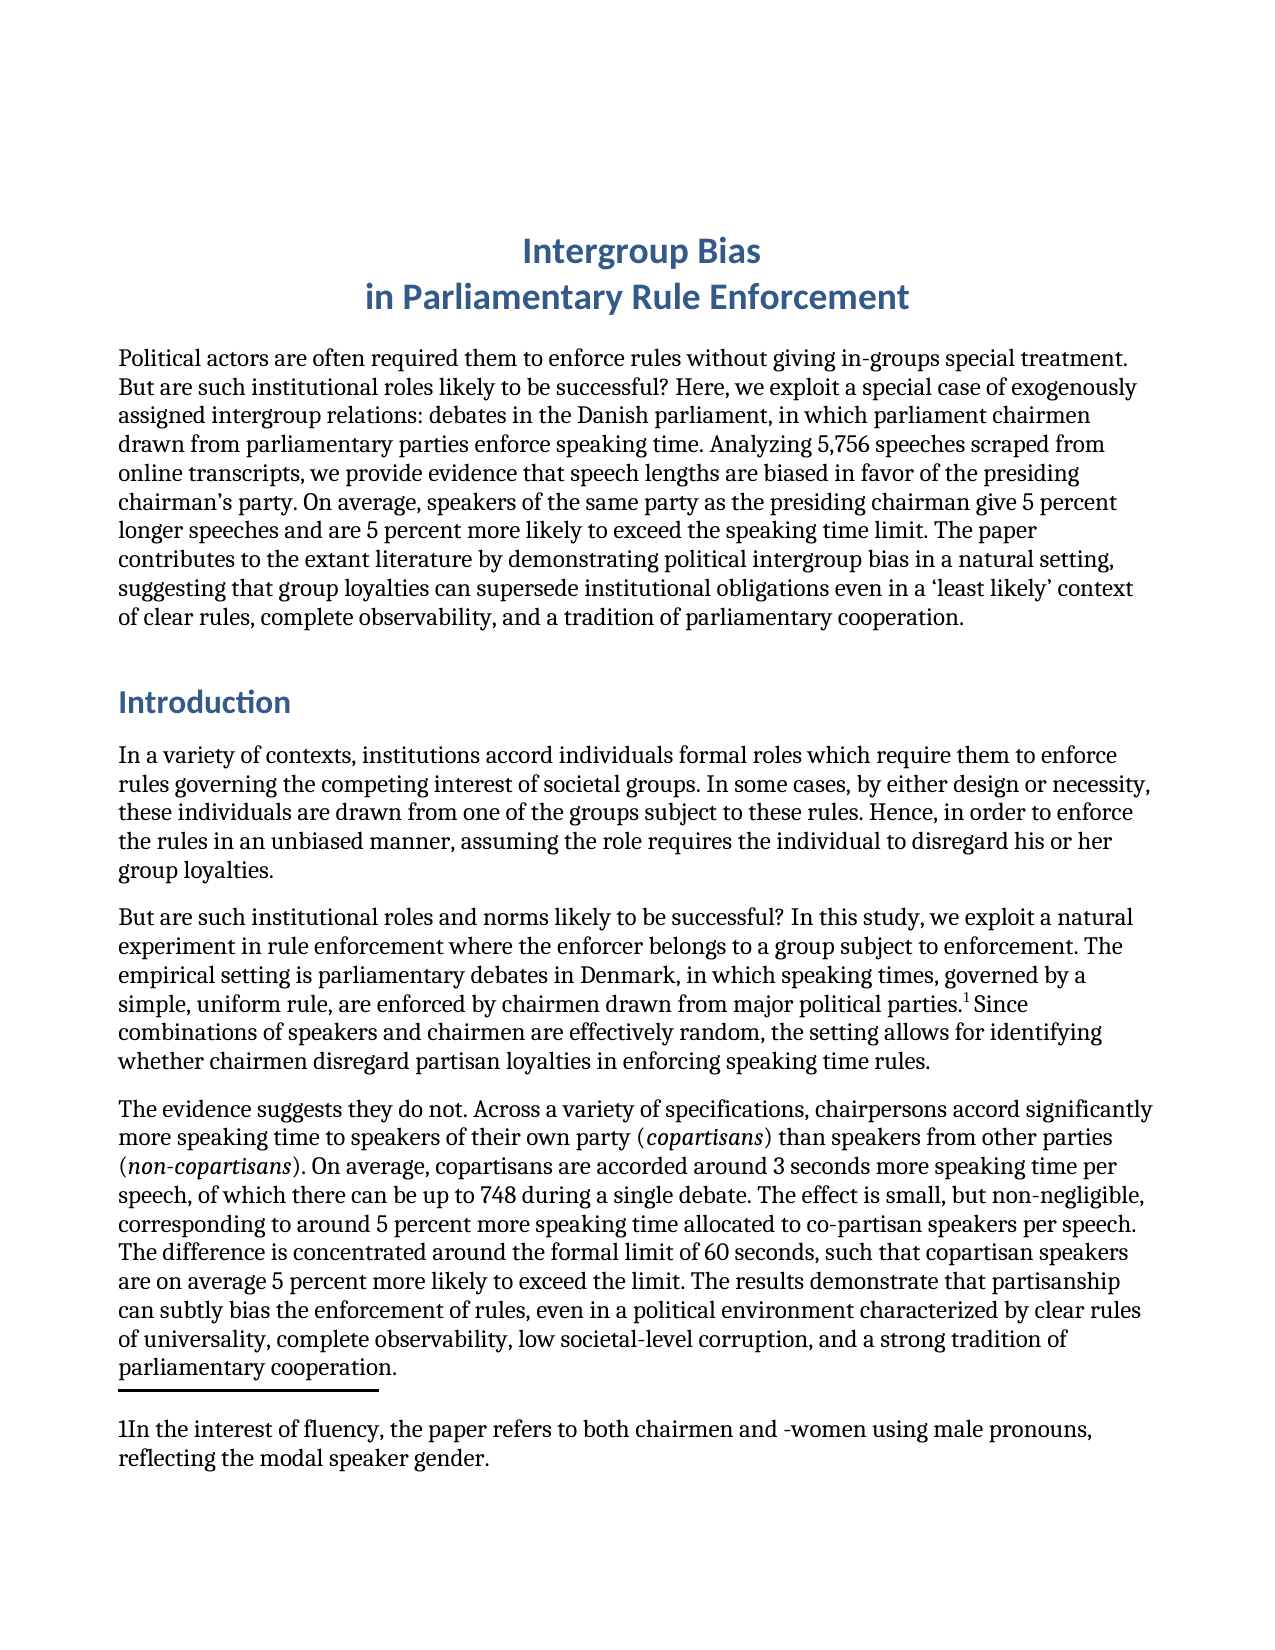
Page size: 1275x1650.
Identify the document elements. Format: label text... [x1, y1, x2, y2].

text In a variety of contexts, institutions accord individuals formal roles which require them to enforce rules governing the competing interest of societal groups. In some cases, by either design or necessity, these individuals are drawn from one of the groups subject to these rules. Hence, in order to enforce the rules in an unbiased manner, assuming the role requires the individual to disregard his or her group loyalties. [118, 741, 1157, 884]
text The evidence suggests they do not. Across a variety of specifications, chairpersons accord significantly more speaking time to speakers of their own party (copartisans) than speakers from other parties (non-copartisans). On average, copartisans are accorded around 3 seconds more speaking time per speech, of which there can be up to 748 during a single debate. The effect is small, but non-negligible, corresponding to around 5 percent more speaking time allocated to co-partisan speakers per speech. The difference is concentrated around the formal limit of 60 seconds, such that copartisan speakers are on average 5 percent more likely to exceed the limit. The results demonstrate that partisanship can subtly bias the enforcement of rules, even in a political environment characterized by clear rules of universality, complete observability, low societal-level corruption, and a strong tradition of parliamentary cooperation. [118, 1094, 1157, 1382]
title Intergroup Bias in Parliamentary Rule Enforcement [118, 227, 1157, 319]
subtitle Introduction [118, 681, 1157, 722]
text But are such institutional roles and norms likely to be successful? In this study, we exploit a natural experiment in rule enforcement where the enforcer belongs to a group subject to enforcement. The empirical setting is parliamentary debates in Denmark, in which speaking times, governed by a simple, uniform rule, are enforced by chairmen drawn from major political parties. Since combinations of speakers and chairmen are effectively random, the setting allows for identifying whether chairmen disregard partisan loyalties in enforcing speaking time rules. [118, 903, 1157, 1076]
text Political actors are often required them to enforce rules without giving in-groups special treatment. But are such institutional roles likely to be successful? Here, we exploit a special case of exogenously assigned intergroup relations: debates in the Danish parliament, in which parliament chairmen drawn from parliamentary parties enforce speaking time. Analyzing 5,756 speeches scraped from online transcripts, we provide evidence that speech lengths are biased in favor of the presiding chairman’s party. On average, speakers of the same party as the presiding chairman give 5 percent longer speeches and are 5 percent more likely to exceed the speaking time limit. The paper contributes to the extant literature by demonstrating political intergroup bias in a natural setting, suggesting that group loyalties can supersede institutional obligations even in a ‘least likely’ context of clear rules, complete observability, and a tradition of parliamentary cooperation. [118, 344, 1157, 631]
